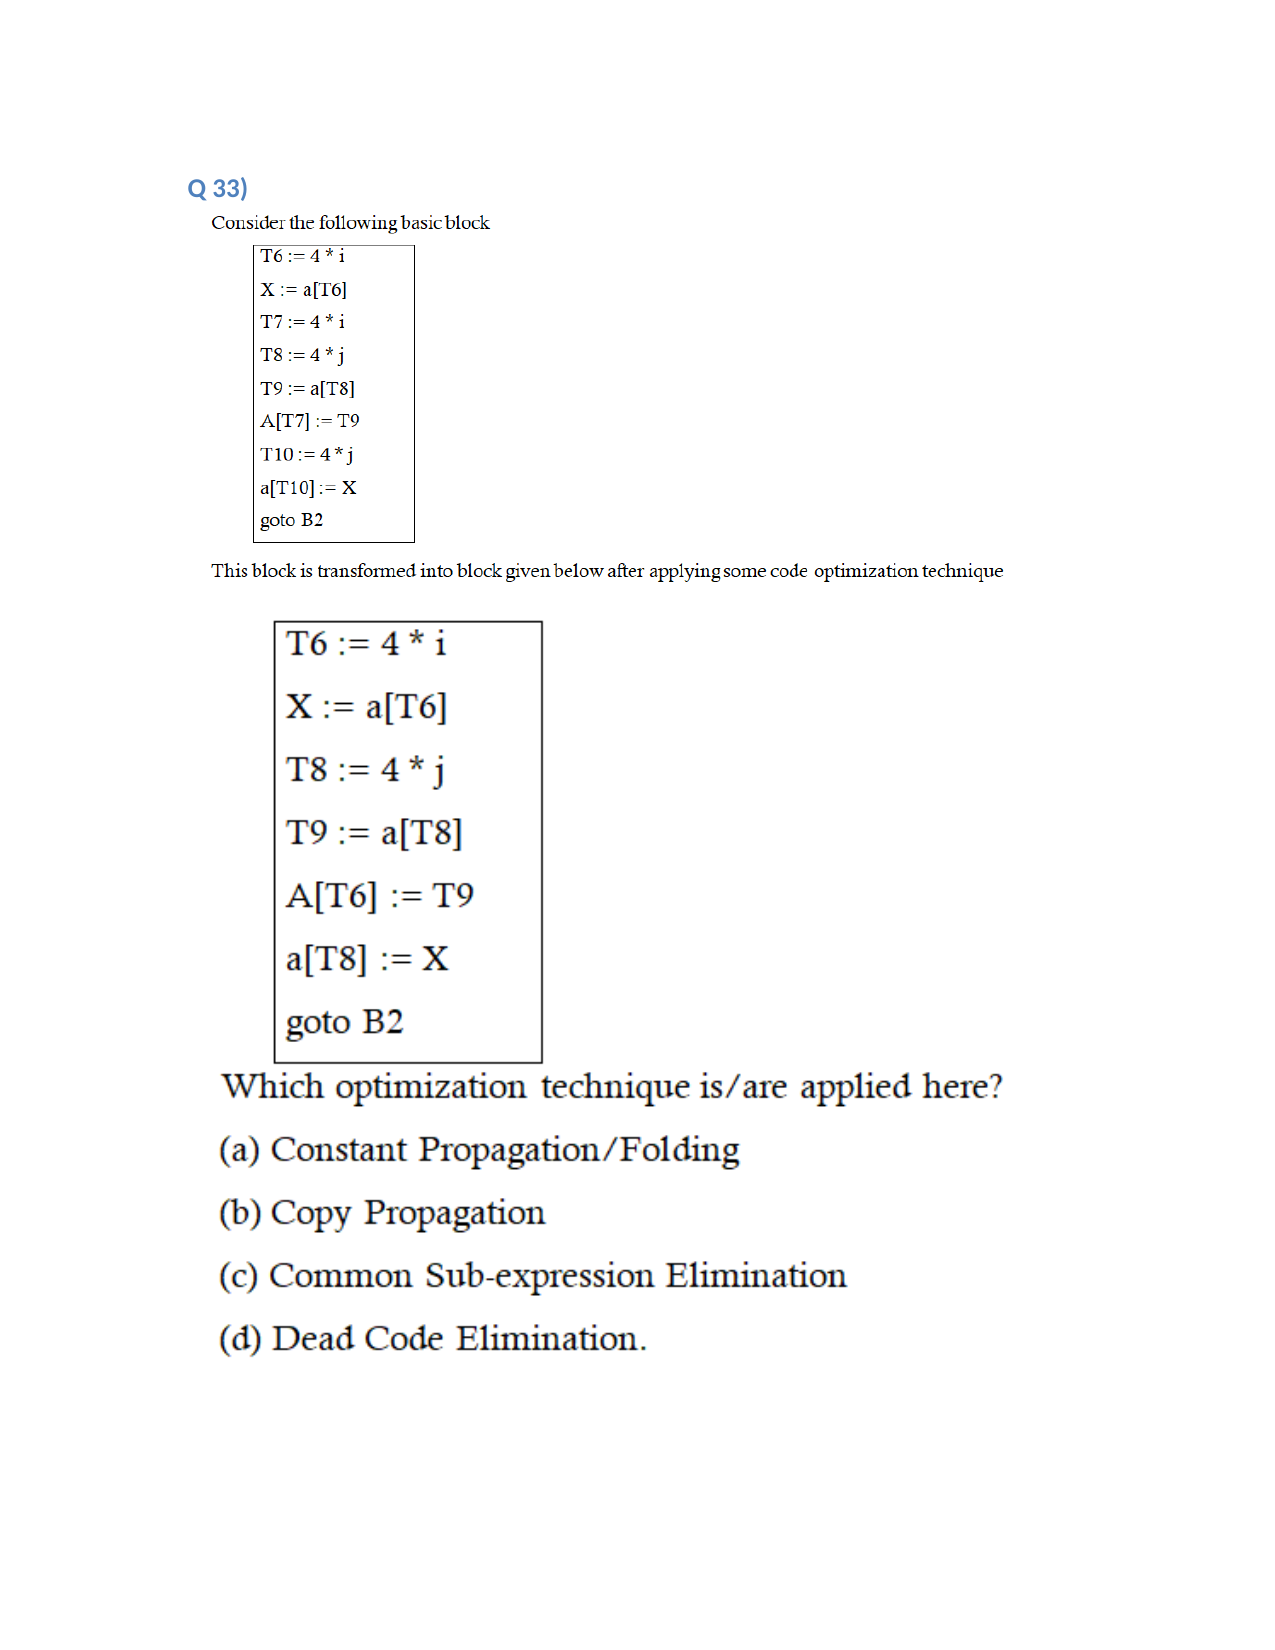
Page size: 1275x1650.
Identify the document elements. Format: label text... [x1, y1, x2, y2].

picture [206, 208, 1032, 587]
picture [206, 611, 1032, 1381]
subtitle Q 33) [187, 171, 1087, 204]
